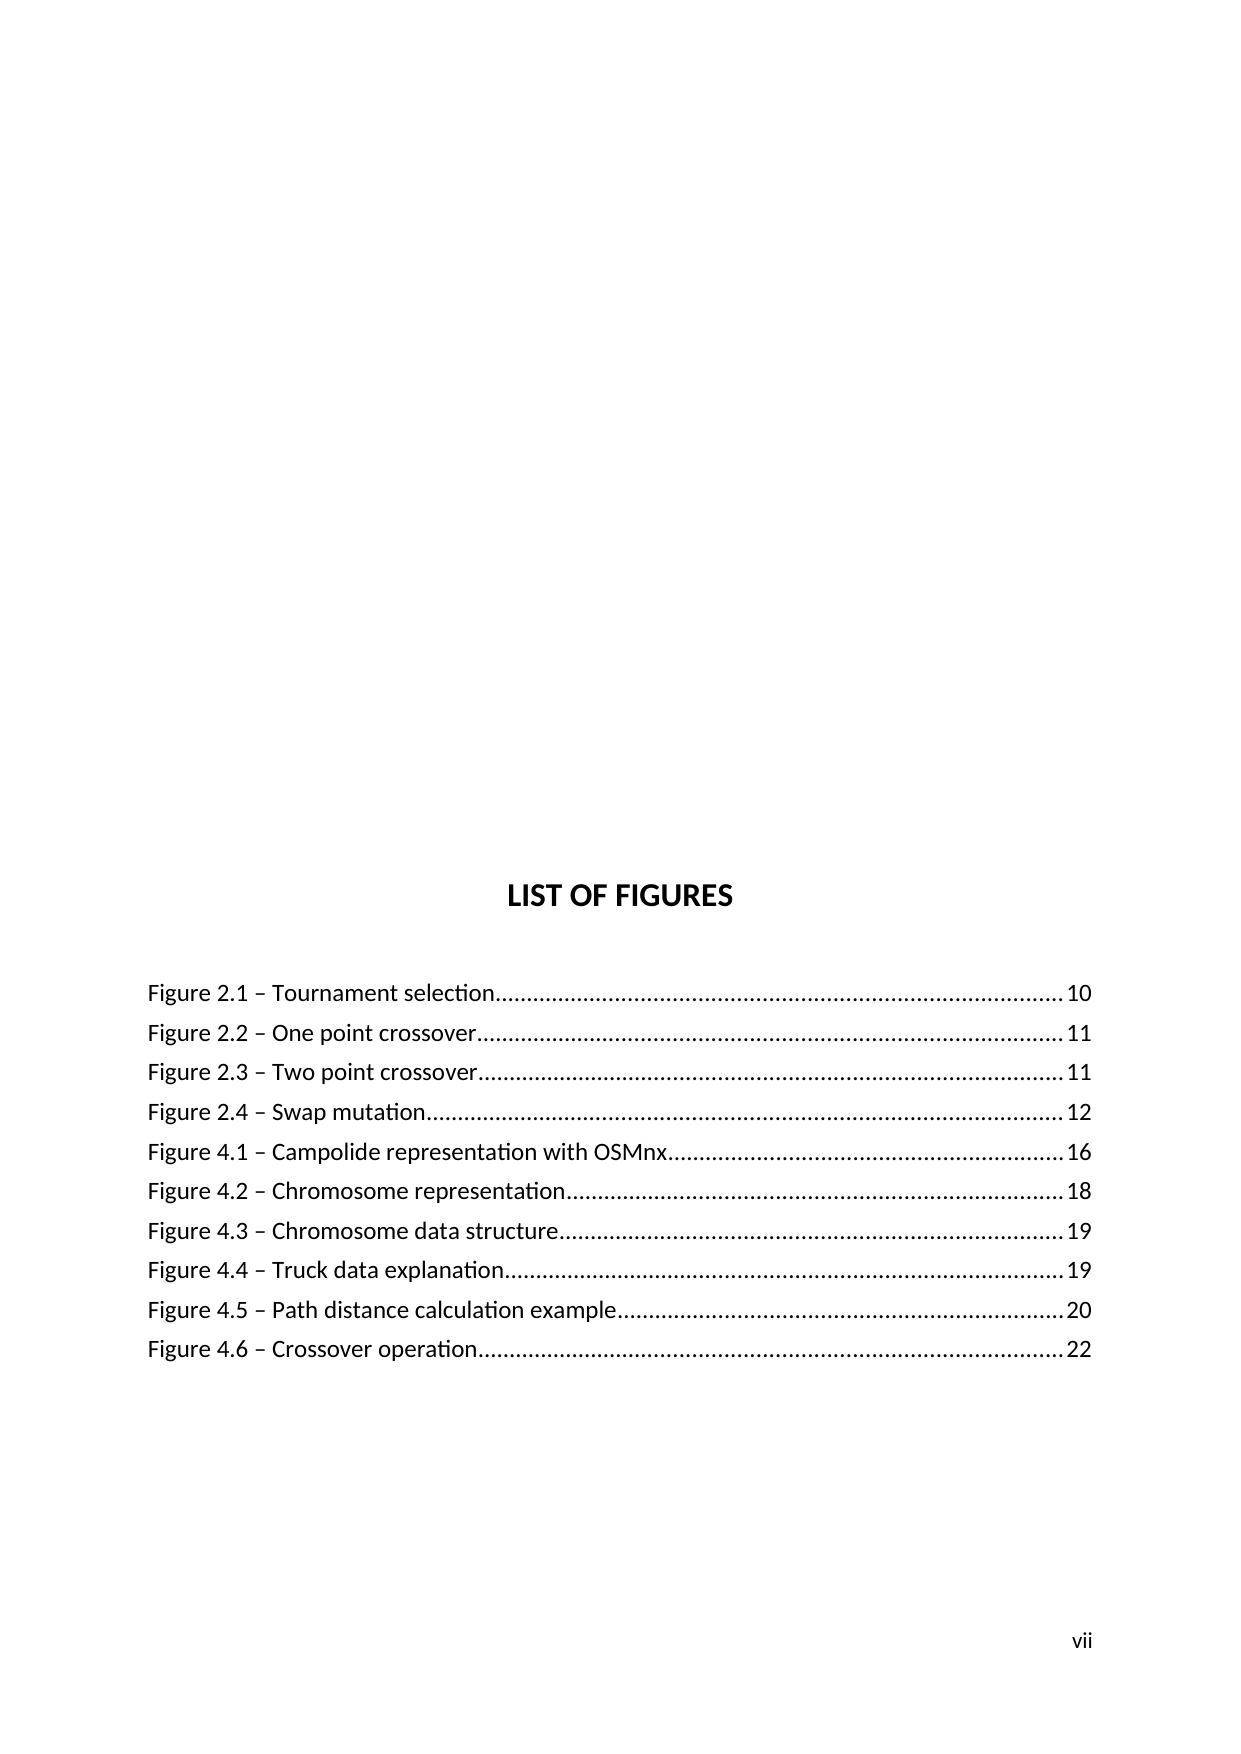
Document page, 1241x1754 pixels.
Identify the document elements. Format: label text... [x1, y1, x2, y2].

text Figure 2.1 – Tournament selection 10 [148, 977, 1092, 1008]
text Figure 4.3 – Chromosome data structure 19 [148, 1215, 1092, 1245]
text Figure 2.2 – One point crossover 11 [148, 1017, 1092, 1047]
text Figure 4.1 – Campolide representation with OSMnx 16 [148, 1136, 1092, 1166]
text Figure 2.3 – Two point crossover 11 [148, 1056, 1092, 1087]
text Figure 2.4 – Swap mutation 12 [148, 1096, 1092, 1127]
text List of Figures [148, 874, 1092, 915]
text Figure 4.6 – Crossover operation 22 [148, 1333, 1092, 1364]
text Figure 4.2 – Chromosome representation 18 [148, 1175, 1092, 1206]
text Figure 4.5 – Path distance calculation example 20 [148, 1294, 1092, 1324]
text Figure 4.4 – Truck data explanation 19 [148, 1254, 1092, 1285]
